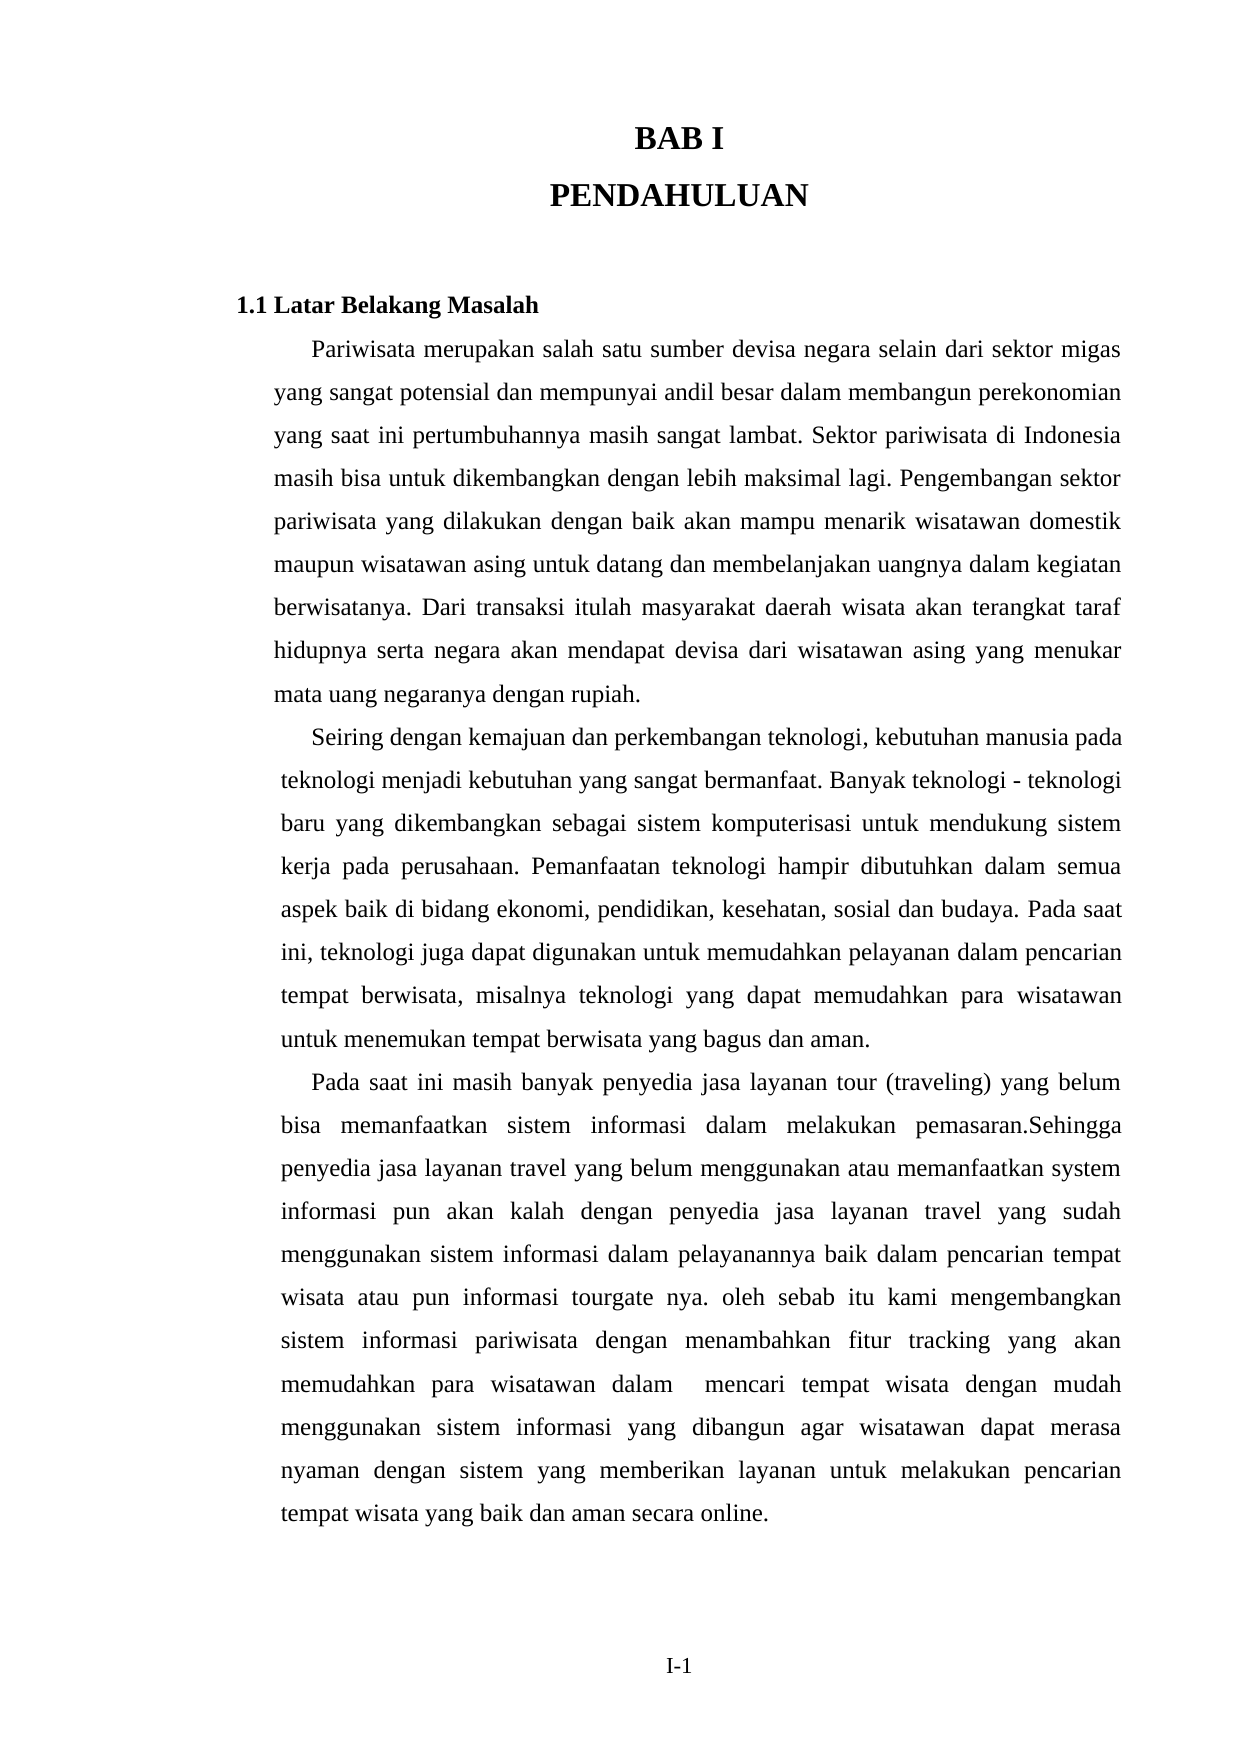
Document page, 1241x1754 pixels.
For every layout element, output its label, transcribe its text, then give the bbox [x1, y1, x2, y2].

text Seiring dengan kemajuan dan perkembangan teknologi, kebutuhan manusia pada teknologi menjadi kebutuhan yang sangat bermanfaat. Banyak teknologi - teknologi baru yang dikembangkan sebagai sistem komputerisasi untuk mendukung sistem kerja pada perusahaan. Pemanfaatan teknologi hampir dibutuhkan dalam semua aspek baik di bidang ekonomi, pendidikan, kesehatan, sosial dan budaya. Pada saat ini, teknologi juga dapat digunakan untuk memudahkan pelayanan dalam pencarian tempat berwisata, misalnya teknologi yang dapat memudahkan para wisatawan untuk menemukan tempat berwisata yang bagus dan aman. [281, 722, 1122, 1052]
list Pariwisata merupakan salah satu sumber devisa negara selain dari sektor migas yang sangat potensial dan mempunyai andil besar dalam membangun perekonomian yang saat ini pertumbuhannya masih sangat lambat. Sektor pariwisata di Indonesia masih bisa untuk dikembangkan dengan lebih maksimal lagi. Pengembangan sektor pariwisata yang dilakukan dengan baik akan mampu menarik wisatawan domestik maupun wisatawan asing untuk datang dan membelanjakan uangnya dalam kegiatan berwisatanya. Dari transaksi itulah masyarakat daerah wisata akan terangkat taraf hidupnya serta negara akan mendapat devisa dari wisatawan asing yang menukar mata uang negaranya dengan rupiah. [274, 334, 1122, 707]
text PENDAHULUAN [236, 176, 1122, 214]
text Pada saat ini masih banyak penyedia jasa layanan tour (traveling) yang belum bisa memanfaatkan sistem informasi dalam melakukan pemasaran.Sehingga penyedia jasa layanan travel yang belum menggunakan atau memanfaatkan system informasi pun akan kalah dengan penyedia jasa layanan travel yang sudah menggunakan sistem informasi dalam pelayanannya baik dalam pencarian tempat wisata atau pun informasi tourgate nya. oleh sebab itu kami mengembangkan sistem informasi pariwisata dengan menambahkan fitur tracking yang akan memudahkan para wisatawan dalam mencari tempat wisata dengan mudah menggunakan sistem informasi yang dibangun agar wisatawan dapat merasa nyaman dengan sistem yang memberikan layanan untuk melakukan pencarian tempat wisata yang baik dan aman secara online. [281, 1067, 1122, 1527]
list Latar Belakang Masalah [236, 291, 1122, 319]
text BAB I [236, 118, 1122, 156]
